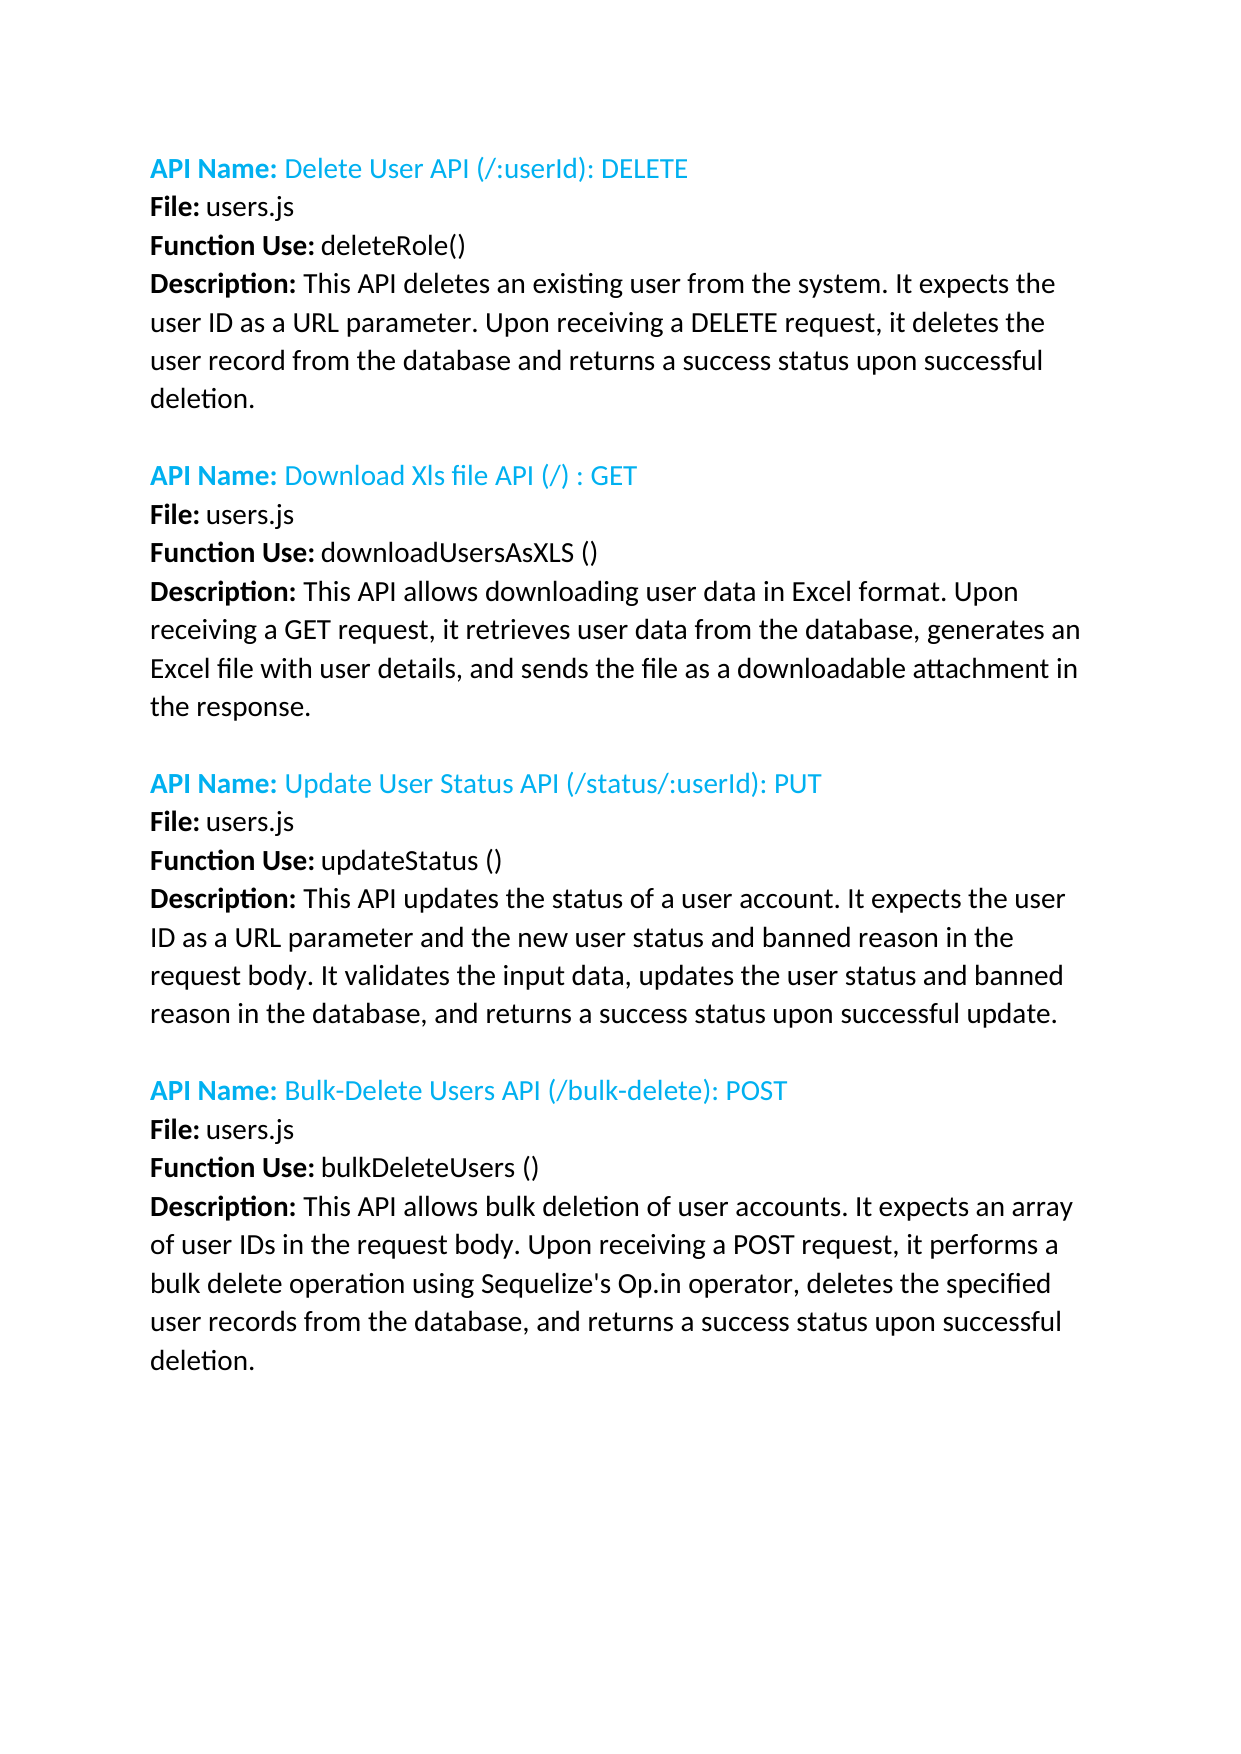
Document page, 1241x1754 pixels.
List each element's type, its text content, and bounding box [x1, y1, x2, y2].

text Description: This API deletes an existing user from the system. It expects the user ID as a URL parameter. Upon receiving a DELETE request, it deletes the user record from the database and returns a success status upon successful deletion. [150, 265, 1090, 416]
text API Name: Bulk-Delete Users API (/bulk-delete): POST [150, 1072, 1090, 1108]
text File: users.js [150, 496, 1090, 532]
text API Name: Download Xls file API (/) : GET [150, 457, 1090, 493]
text Function Use: bulkDeleteUsers () [150, 1149, 1090, 1185]
text API Name: Update User Status API (/status/:userId): PUT [150, 765, 1090, 801]
text File: users.js [150, 1111, 1090, 1147]
text File: users.js [150, 188, 1090, 224]
text Function Use: updateStatus () [150, 842, 1090, 877]
text Description: This API updates the status of a user account. It expects the user ID as a URL parameter and the new user status and banned reason in the request body. It validates the input data, updates the user status and banned reason in the database, and returns a success status upon successful update. [150, 880, 1090, 1031]
text File: users.js [150, 803, 1090, 839]
text Function Use: downloadUsersAsXLS () [150, 534, 1090, 570]
text Description: This API allows bulk deletion of user accounts. It expects an array of user IDs in the request body. Upon receiving a POST request, it performs a bulk delete operation using Sequelize's Op.in operator, deletes the specified user records from the database, and returns a success status upon successful deletion. [150, 1188, 1090, 1377]
text Function Use: deleteRole() [150, 227, 1090, 262]
text Description: This API allows downloading user data in Excel format. Upon receiving a GET request, it retrieves user data from the database, generates an Excel file with user details, and sends the file as a downloadable attachment in the response. [150, 573, 1090, 724]
text API Name: Delete User API (/:userId): DELETE [150, 150, 1090, 186]
